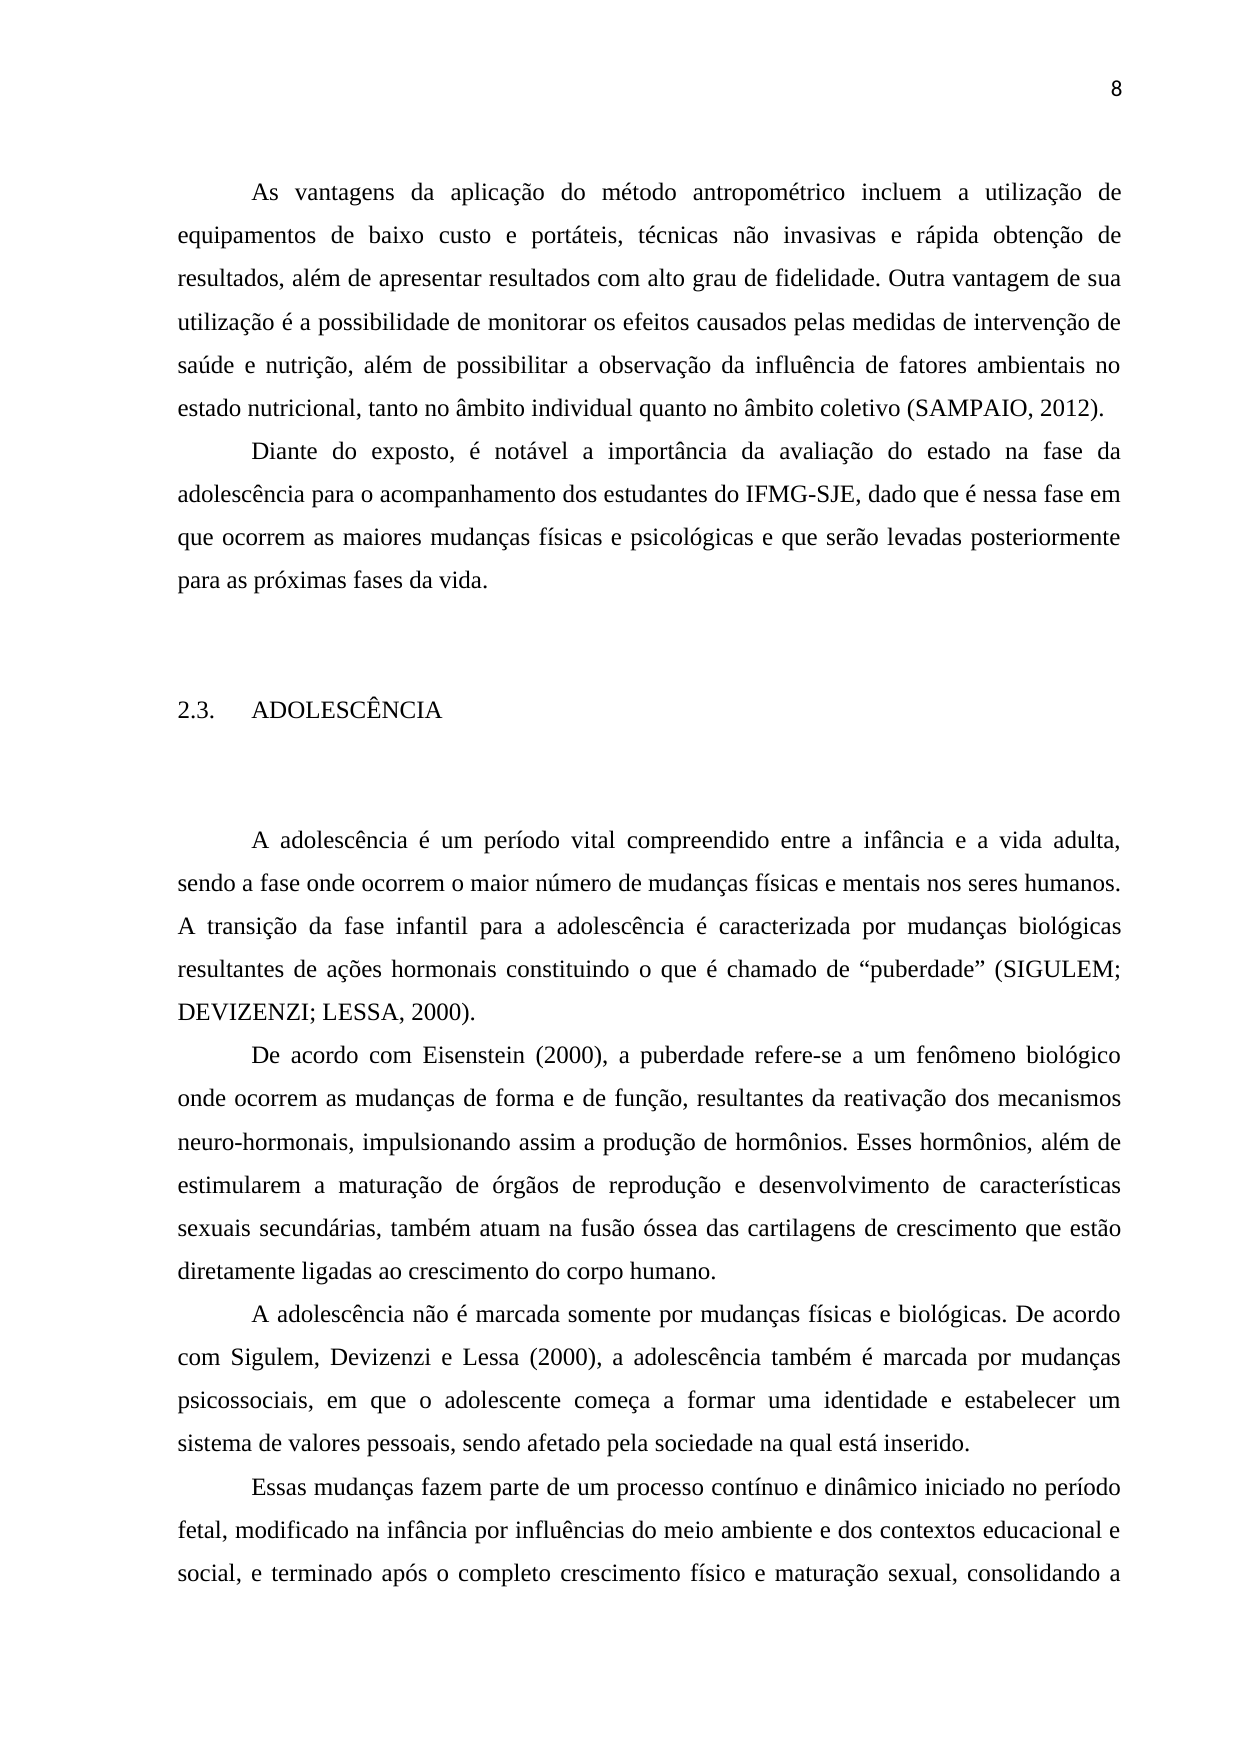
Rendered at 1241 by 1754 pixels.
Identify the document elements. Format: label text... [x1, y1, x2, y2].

list ADOLESCÊNCIA [177, 695, 1122, 724]
text As vantagens da aplicação do método antropométrico incluem a utilização de equipamentos de baixo custo e portáteis, técnicas não invasivas e rápida obtenção de resultados, além de apresentar resultados com alto grau de fidelidade. Outra vantagem de sua utilização é a possibilidade de monitorar os efeitos causados pelas medidas de intervenção de saúde e nutrição, além de possibilitar a observação da influência de fatores ambientais no estado nutricional, tanto no âmbito individual quanto no âmbito coletivo (SAMPAIO, 2012). [177, 177, 1122, 422]
text Diante do exposto, é notável a importância da avaliação do estado na fase da adolescência para o acompanhamento dos estudantes do IFMG-SJE, dado que é nessa fase em que ocorrem as maiores mudanças físicas e psicológicas e que serão levadas posteriormente para as próximas fases da vida. [177, 436, 1122, 594]
text De acordo com Eisenstein (2000), a puberdade refere-se a um fenômeno biológico onde ocorrem as mudanças de forma e de função, resultantes da reativação dos mecanismos neuro-hormonais, impulsionando assim a produção de hormônios. Esses hormônios, além de estimularem a maturação de órgãos de reprodução e desenvolvimento de características sexuais secundárias, também atuam na fusão óssea das cartilagens de crescimento que estão diretamente ligadas ao crescimento do corpo humano. [177, 1040, 1122, 1285]
text A adolescência é um período vital compreendido entre a infância e a vida adulta, sendo a fase onde ocorrem o maior número de mudanças físicas e mentais nos seres humanos. A transição da fase infantil para a adolescência é caracterizada por mudanças biológicas resultantes de ações hormonais constituindo o que é chamado de “puberdade” (SIGULEM; DEVIZENZI; LESSA, 2000). [177, 825, 1122, 1026]
